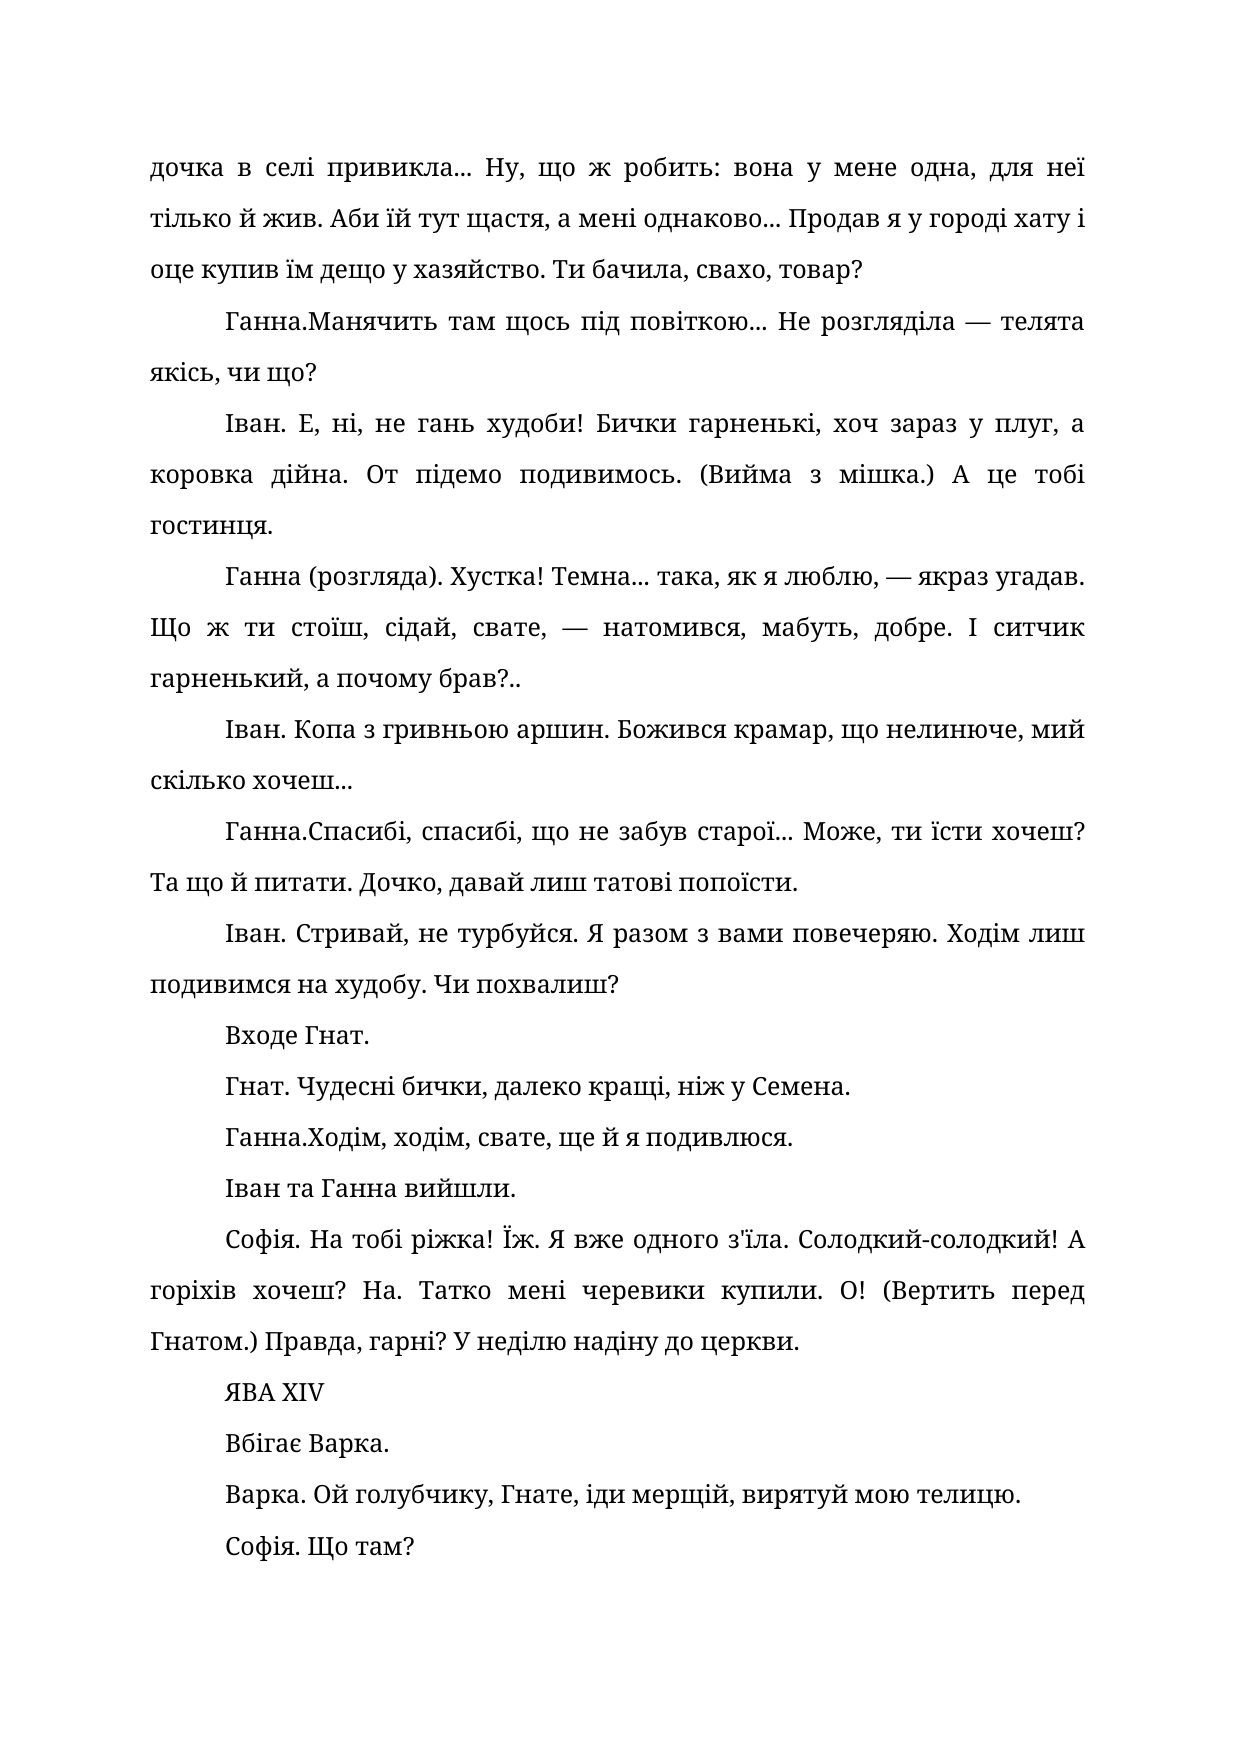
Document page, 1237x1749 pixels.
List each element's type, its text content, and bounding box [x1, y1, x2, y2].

text Ганна.Спасибі, спасибі, що не забув старої... Може, ти їсти хочеш? Та що й питати. Дочко, давай лиш татові попоїсти. [150, 813, 1086, 899]
text ЯВА XIV [150, 1375, 1086, 1409]
text Входе Гнат. [150, 1018, 1086, 1052]
text Іван. Стривай, не турбуйся. Я разом з вами повечеряю. Ходім лиш подивимся на худобу. Чи похвалиш? [150, 916, 1086, 1001]
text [150, 150, 1086, 286]
text Іван. Е, ні, не гань худоби! Бички гарненькі, хоч зараз у плуг, а коровка дійна. От підемо подивимось. (Вийма з мішка.) А це тобі гостинця. [150, 405, 1086, 541]
text Гнат. Чудесні бички, далеко кращі, ніж у Семена. [150, 1069, 1086, 1103]
text Іван та Ганна вийшли. [150, 1171, 1086, 1205]
text Софія. Що там? [150, 1528, 1086, 1562]
text Софія. На тобі ріжка! Їж. Я вже одного з'їла. Солодкий-солодкий! А горіхів хочеш? На. Татко мені черевики купили. О! (Вертить перед Гнатом.) Правда, гарні? У неділю надіну до церкви. [150, 1222, 1086, 1358]
text Варка. Ой голубчику, Гнате, іди мерщій, вирятуй мою телицю. [150, 1477, 1086, 1511]
text Ганна.Манячить там щось під повіткою... Не розгляділа — телята якісь, чи що? [150, 303, 1086, 388]
text Вбігає Варка. [150, 1426, 1086, 1460]
text Ганна.Ходім, ходім, свате, ще й я подивлюся. [150, 1120, 1086, 1154]
text Ганна (розгляда). Хустка! Темна... така, як я люблю, — якраз угадав. Що ж ти стоїш, сідай, свате, — натомився, мабуть, добре. І ситчик гарненький, а почому брав?.. [150, 558, 1086, 694]
text Іван. Копа з гривньою аршин. Божився крамар, що нелинюче, мий скілько хочеш... [150, 711, 1086, 797]
